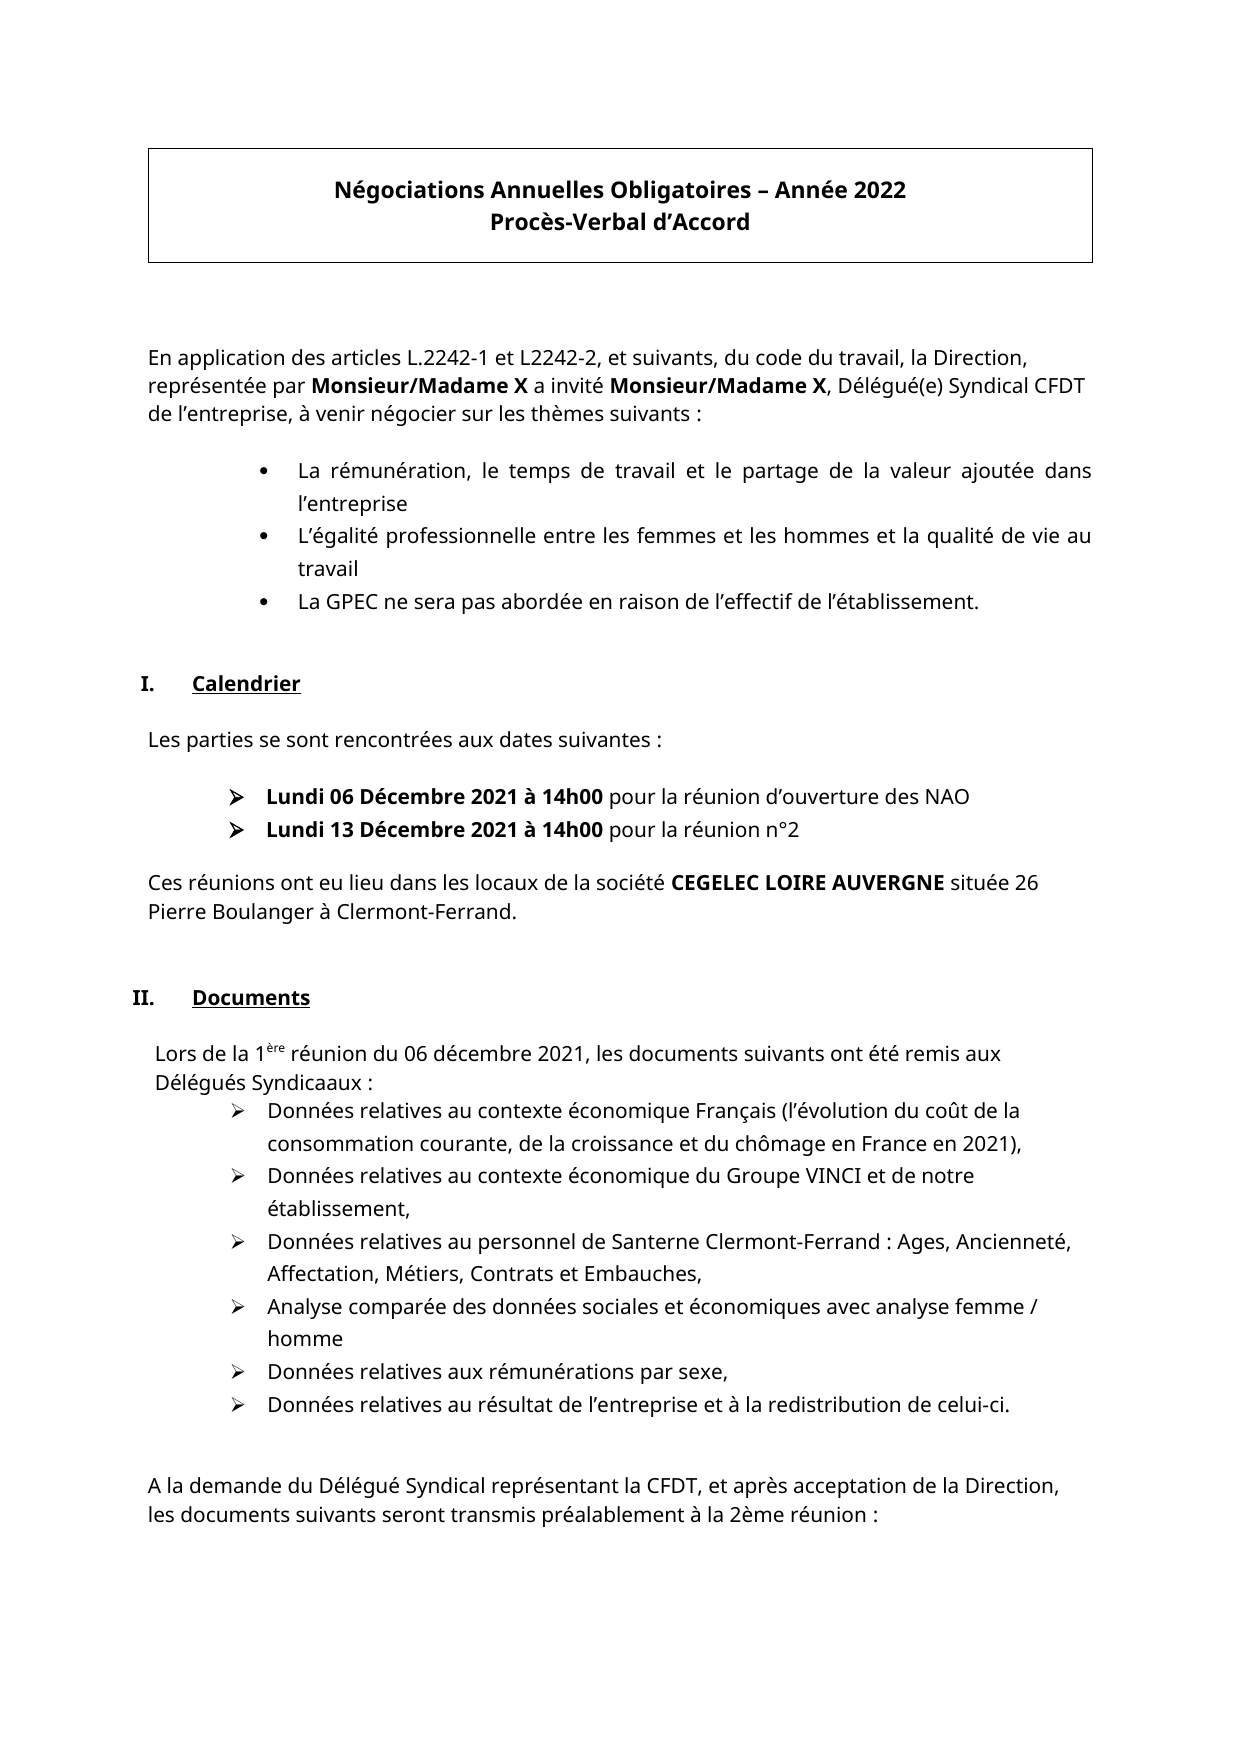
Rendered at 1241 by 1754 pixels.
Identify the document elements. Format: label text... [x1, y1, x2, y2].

list Lundi 13 Décembre 2021 à 14h00 pour la réunion n°2 [228, 815, 1093, 843]
list La GPEC ne sera pas abordée en raison de l’effectif de l’établissement. [260, 587, 1093, 615]
text Les parties se sont rencontrées aux dates suivantes : [148, 726, 1093, 754]
list Calendrier [155, 669, 1093, 697]
text A la demande du Délégué Syndical représentant la CFDT, et après acceptation de la Direction, les documents suivants seront transmis préalablement à la 2ème réunion : [148, 1472, 1093, 1528]
list Données relatives au contexte économique du Groupe VINCI et de notre établissement, [229, 1162, 1093, 1223]
list Données relatives aux rémunérations par sexe, [229, 1357, 1093, 1386]
text Ces réunions ont eu lieu dans les locaux de la société CEGELEC LOIRE AUVERGNE située 26 Pierre Boulanger à Clermont-Ferrand. [148, 868, 1093, 925]
list Documents [155, 983, 1093, 1011]
list Données relatives au personnel de Santerne Clermont-Ferrand : Ages, Ancienneté, Affectation, Métiers, Contrats et Embauches, [229, 1227, 1093, 1288]
text Lors de la 1ère réunion du 06 décembre 2021, les documents suivants ont été remis aux Délégués Syndicaaux : [154, 1039, 1093, 1096]
table_header Négociations Annuelles Obligatoires – Année 2022 Procès-Verbal d’Accord [149, 149, 1092, 262]
text En application des articles L.2242-1 et L2242-2, et suivants, du code du travail, la Direction, représentée par Monsieur/Madame X a invité Monsieur/Madame X, Délégué(e) Syndical CFDT de l’entreprise, à venir négocier sur les thèmes suivants : [148, 343, 1093, 428]
list Données relatives au résultat de l’entreprise et à la redistribution de celui-ci. [229, 1390, 1093, 1418]
list La rémunération, le temps de travail et le partage de la valeur ajoutée dans l’entreprise [260, 456, 1093, 517]
list Analyse comparée des données sociales et économiques avec analyse femme / homme [229, 1292, 1093, 1353]
list L’égalité professionnelle entre les femmes et les hommes et la qualité de vie au travail [260, 522, 1093, 583]
list Lundi 06 Décembre 2021 à 14h00 pour la réunion d’ouverture des NAO [228, 782, 1093, 811]
list Données relatives au contexte économique Français (l’évolution du coût de la consommation courante, de la croissance et du chômage en France en 2021), [229, 1096, 1093, 1157]
